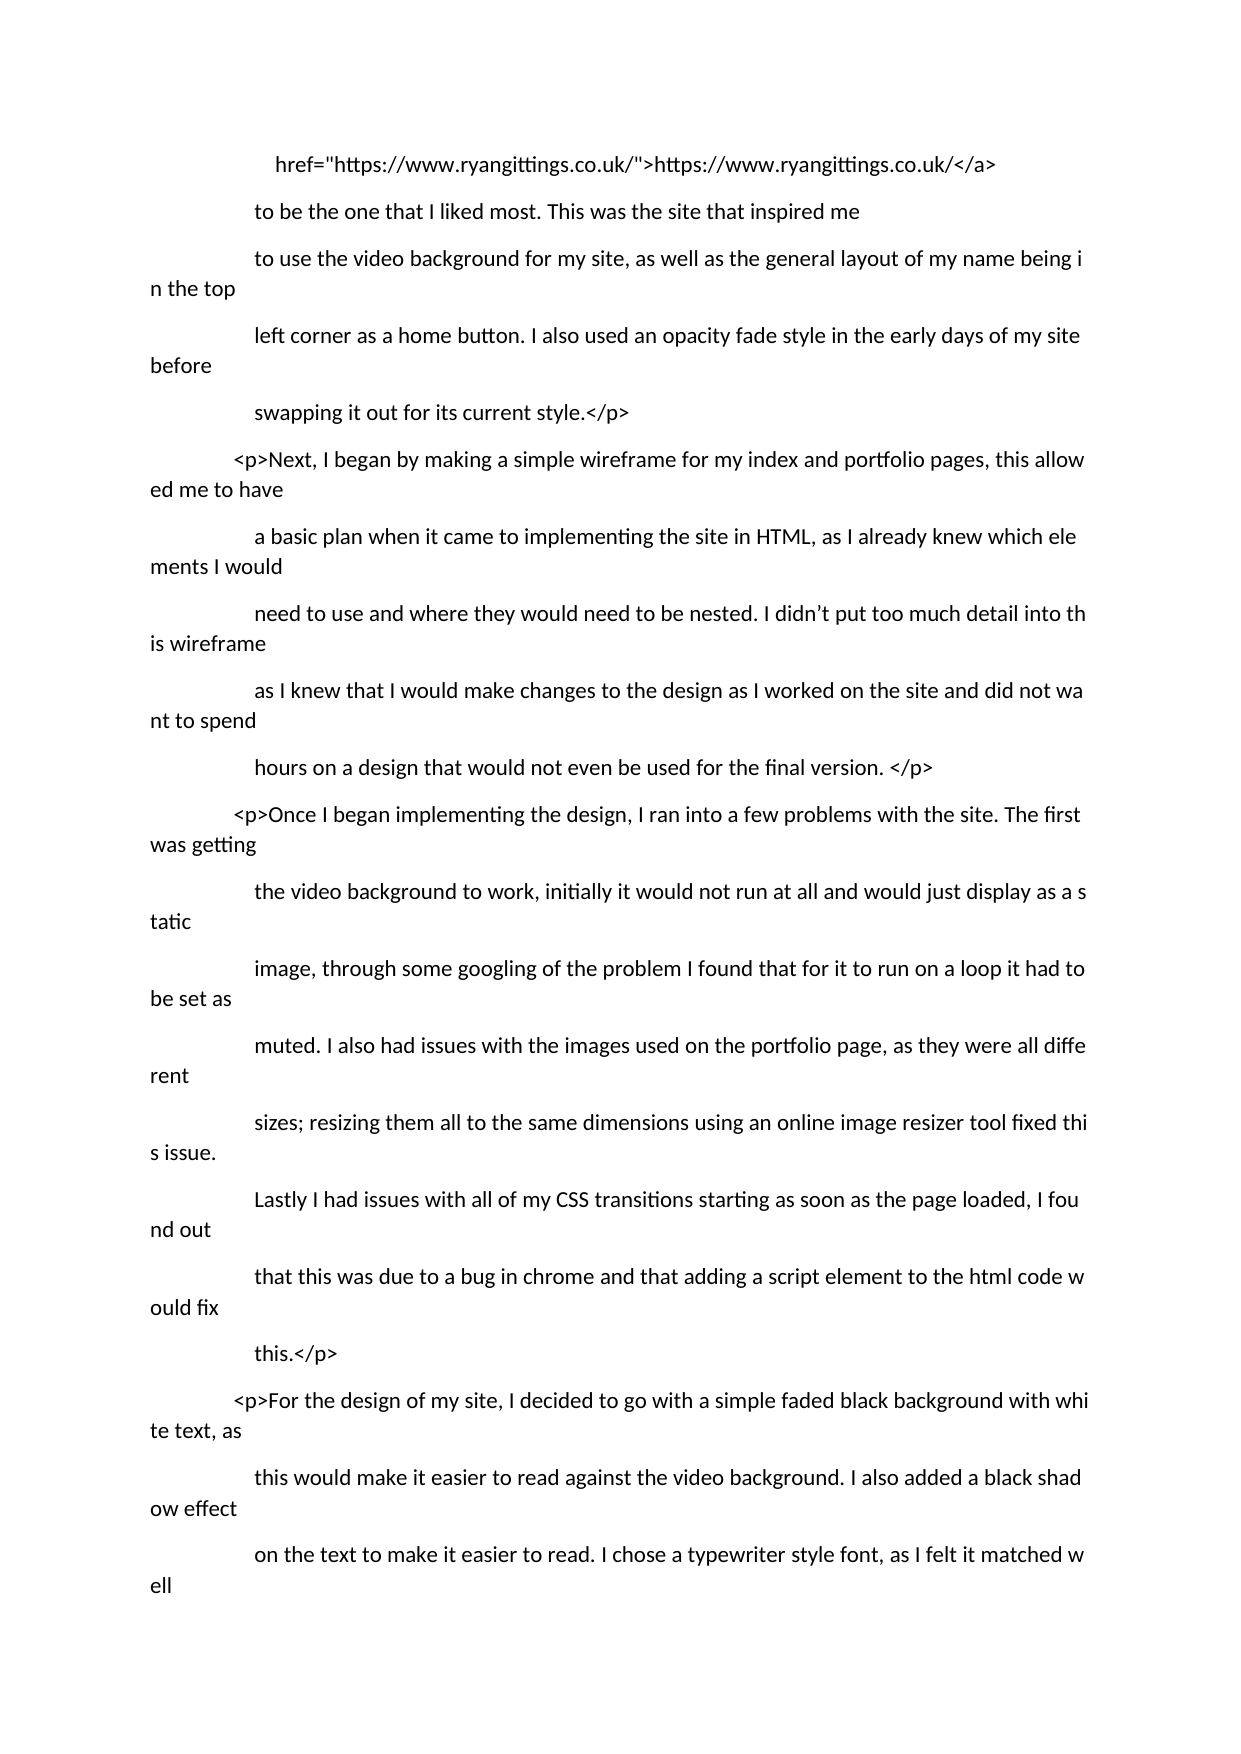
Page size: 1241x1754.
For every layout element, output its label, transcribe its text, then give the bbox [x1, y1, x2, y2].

text <p>For the design of my site, I decided to go with a simple faded black background with white text, as [150, 1386, 1090, 1445]
text to be the one that I liked most. This was the site that inspired me [150, 197, 1090, 225]
text to use the video background for my site, as well as the general layout of my name being in the top [150, 244, 1090, 302]
text <p>Next, I began by making a simple wireframe for my index and portfolio pages, this allowed me to have [150, 445, 1090, 503]
text a basic plan when it came to implementing the site in HTML, as I already knew which elements I would [150, 522, 1090, 580]
text sizes; resizing them all to the same dimensions using an online image resizer tool fixed this issue. [150, 1108, 1090, 1167]
text need to use and where they would need to be nested. I didn’t put too much detail into this wireframe [150, 599, 1090, 657]
text muted. I also had issues with the images used on the portfolio page, as they were all different [150, 1031, 1090, 1089]
text swapping it out for its current style.</p> [150, 398, 1090, 426]
text the video background to work, initially it would not run at all and would just display as a static [150, 877, 1090, 935]
text this would make it easier to read against the video background. I also added a black shadow effect [150, 1463, 1090, 1522]
text Lastly I had issues with all of my CSS transitions starting as soon as the page loaded, I found out [150, 1185, 1090, 1244]
text as I knew that I would make changes to the design as I worked on the site and did not want to spend [150, 676, 1090, 734]
text href="https://www.ryangittings.co.uk/">https://www.ryangittings.co.uk/</a> [150, 150, 1090, 178]
text <p>Once I began implementing the design, I ran into a few problems with the site. The first was getting [150, 800, 1090, 858]
text this.</p> [150, 1339, 1090, 1368]
text left corner as a home button. I also used an opacity fade style in the early days of my site before [150, 321, 1090, 379]
text that this was due to a bug in chrome and that adding a script element to the html code would fix [150, 1262, 1090, 1321]
text image, through some googling of the problem I found that for it to run on a loop it had to be set as [150, 954, 1090, 1012]
text hours on a design that would not even be used for the final version. </p> [150, 753, 1090, 781]
text on the text to make it easier to read. I chose a typewriter style font, as I felt it matched well [150, 1541, 1090, 1599]
